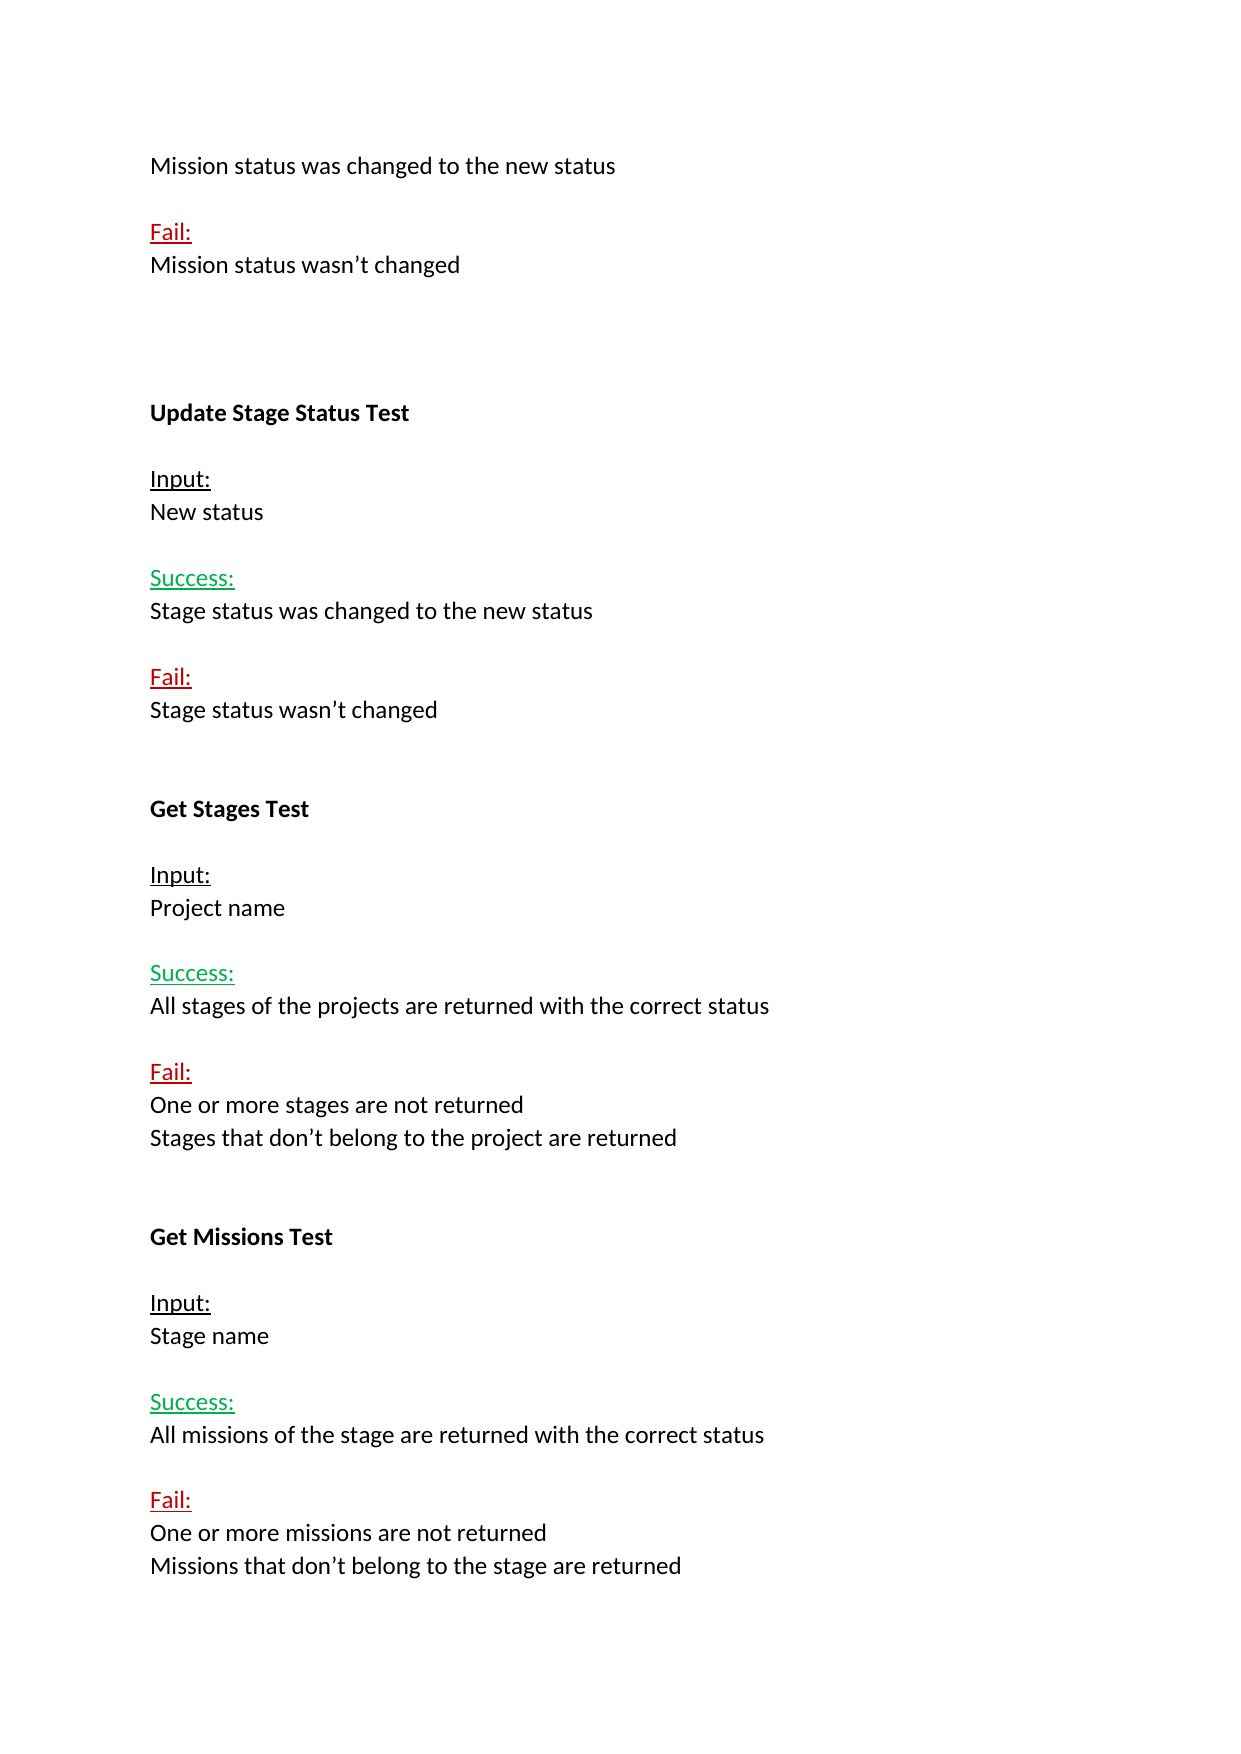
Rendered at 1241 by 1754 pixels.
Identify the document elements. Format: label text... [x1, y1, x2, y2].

text Get Stages Test Input: Project name Success: All stages of the projects are returned with the correct status Fail: One or more stages are not returned Stages that don’t belong to the project are returned [150, 793, 1090, 1153]
text Update Mission Status Test Input: New status Success: Mission status was changed to the new status Fail: Mission status wasn’t changed [150, 150, 1090, 279]
text Update Stage Status Test Input: New status Success: Stage status was changed to the new status Fail: Stage status wasn’t changed [150, 397, 1090, 724]
